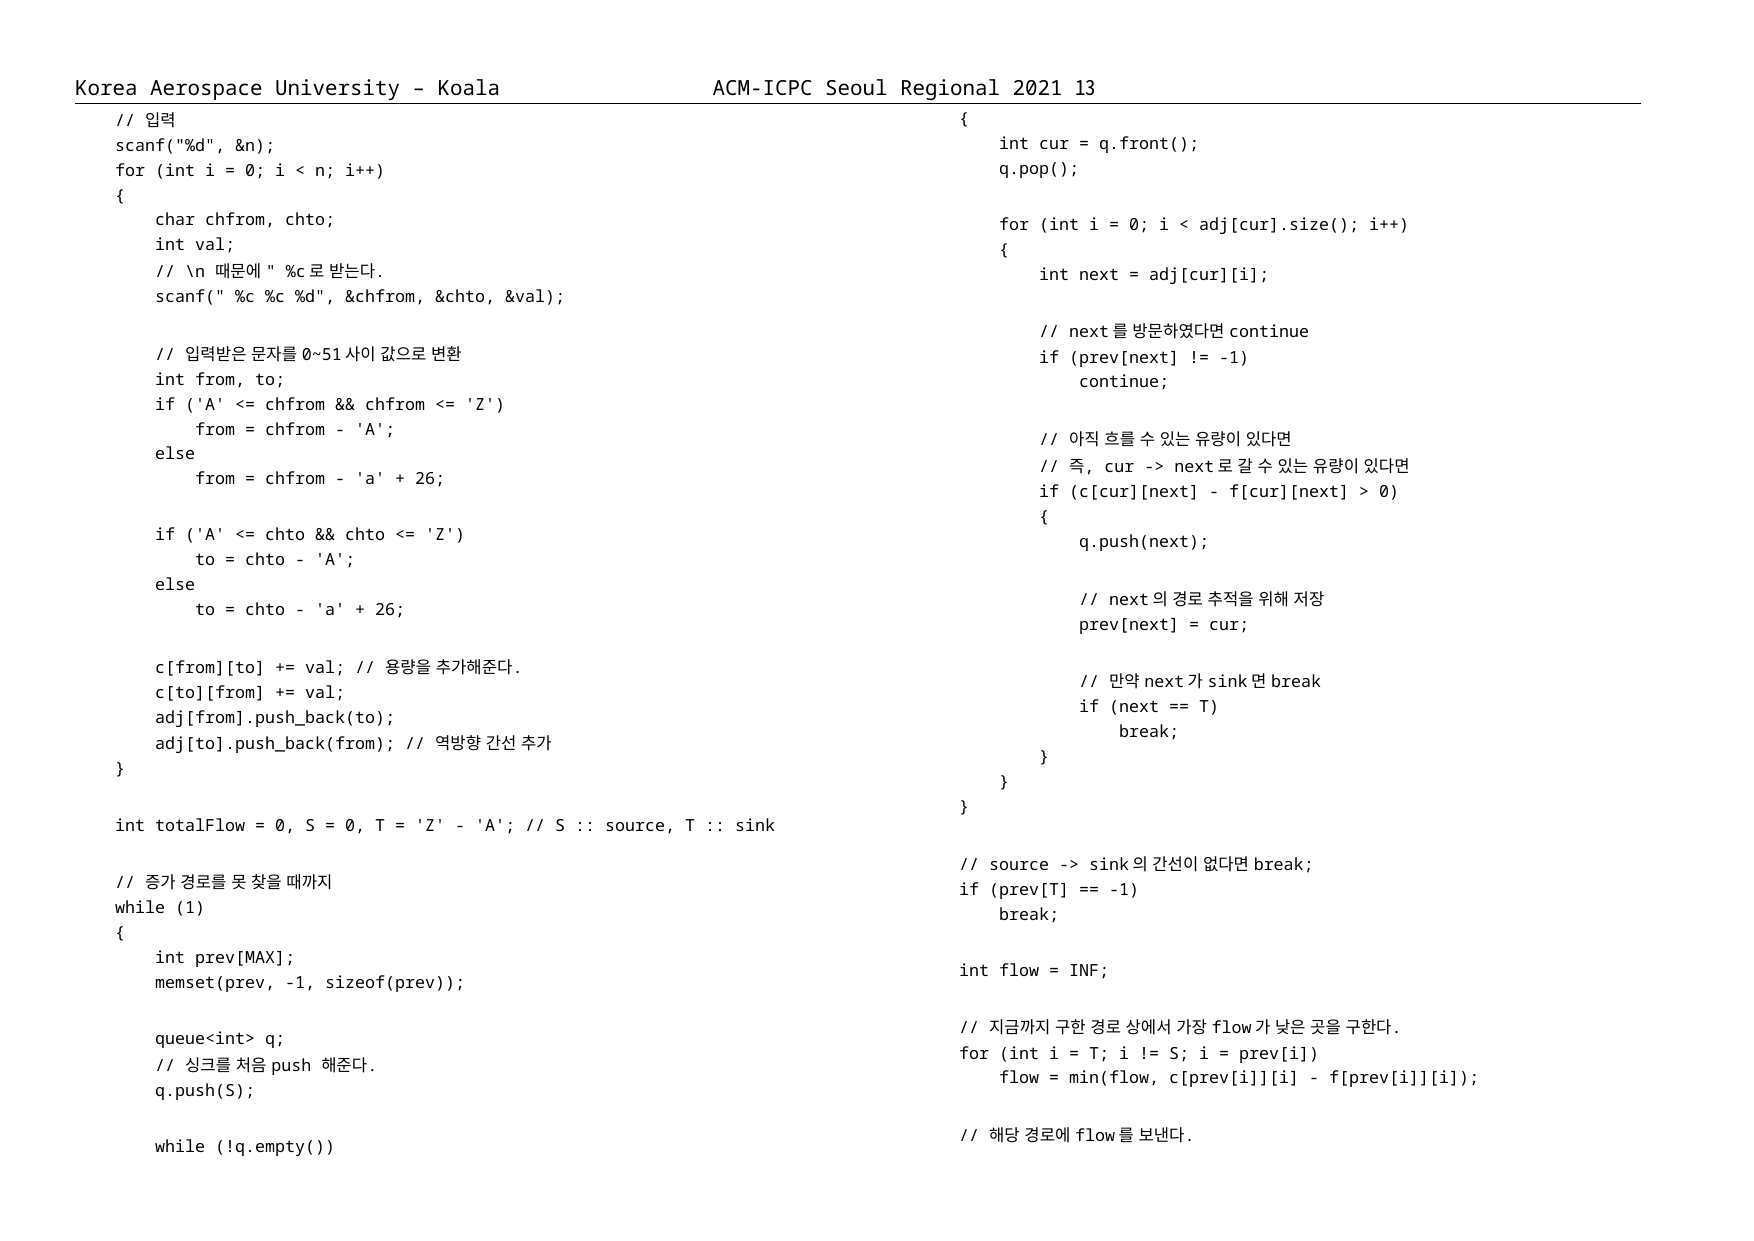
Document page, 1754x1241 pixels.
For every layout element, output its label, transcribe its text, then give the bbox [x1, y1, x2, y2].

text adj[to].push_back(from); // 역방향 간선 추가 [75, 730, 837, 754]
text } [879, 770, 1641, 792]
text if (prev[T] == -1) [879, 877, 1641, 900]
text for (int i = 0; i < n; i++) [75, 158, 837, 181]
text c[from][to] += val; // 용량을 추가해준다. [75, 654, 837, 678]
text c[to][from] += val; [75, 681, 837, 703]
text q.pop(); [879, 156, 1641, 179]
text adj[from].push_back(to); [75, 705, 837, 728]
text if ('A' <= chfrom && chfrom <= 'Z') [75, 392, 837, 415]
text } [879, 745, 1641, 767]
text flow = min(flow, c[prev[i]][i] - f[prev[i]][i]); [879, 1066, 1641, 1089]
text // 입력받은 문자를 0~51사이 값으로 변환 [75, 341, 837, 365]
text break; [879, 720, 1641, 743]
text // source -> sink의 간선이 없다면 break; [879, 851, 1641, 875]
text int val; [75, 233, 837, 256]
text { [879, 504, 1641, 527]
text char chfrom, chto; [75, 208, 837, 231]
text else [75, 573, 837, 596]
text from = chfrom - 'a' + 26; [75, 467, 837, 489]
text // 아직 흐를 수 있는 유량이 있다면 [879, 426, 1641, 451]
text scanf("%d", &n); [75, 133, 837, 156]
text // 지금까지 구한 경로 상에서 가장 flow가 낮은 곳을 구한다. [879, 1014, 1641, 1039]
text if (prev[next] != -1) [879, 345, 1641, 368]
text if (c[cur][next] - f[cur][next] > 0) [879, 479, 1641, 502]
text { [879, 107, 1641, 129]
text } [75, 757, 837, 780]
text continue; [879, 370, 1641, 393]
text to = chto - 'a' + 26; [75, 598, 837, 620]
text break; [879, 902, 1641, 925]
text queue<int> q; [75, 1027, 837, 1049]
text // 증가 경로를 못 찾을 때까지 [75, 869, 837, 893]
text // next의 경로 추적을 위해 저장 [879, 586, 1641, 610]
text int cur = q.front(); [879, 132, 1641, 154]
text // 싱크를 처음 push 해준다. [75, 1052, 837, 1076]
text int prev[MAX]; [75, 946, 837, 968]
text q.push(S); [75, 1078, 837, 1101]
text scanf(" %c %c %d", &chfrom, &chto, &val); [75, 284, 837, 307]
text int from, to; [75, 367, 837, 390]
text from = chfrom - 'A'; [75, 417, 837, 440]
text { [879, 237, 1641, 260]
text // \n 때문에 " %c로 받는다. [75, 258, 837, 282]
text memset(prev, -1, sizeof(prev)); [75, 971, 837, 993]
text // 해당 경로에 flow를 보낸다. [879, 1122, 1641, 1147]
text } [879, 794, 1641, 817]
text q.push(next); [879, 529, 1641, 552]
text while (!q.empty()) [75, 1134, 837, 1157]
text { [75, 183, 837, 206]
text // 입력 [75, 107, 837, 131]
text to = chto - 'A'; [75, 548, 837, 571]
text { [75, 921, 837, 943]
text while (1) [75, 896, 837, 919]
text for (int i = 0; i < adj[cur].size(); i++) [879, 213, 1641, 235]
text for (int i = T; i != S; i = prev[i]) [879, 1041, 1641, 1064]
text prev[next] = cur; [879, 612, 1641, 635]
text int flow = INF; [879, 958, 1641, 981]
text // 만약 next가 sink면 break [879, 668, 1641, 693]
text if ('A' <= chto && chto <= 'Z') [75, 523, 837, 546]
text if (next == T) [879, 695, 1641, 718]
text else [75, 442, 837, 465]
text int next = adj[cur][i]; [879, 262, 1641, 285]
text // 즉, cur -> next로 갈 수 있는 유량이 있다면 [879, 453, 1641, 477]
text int totalFlow = 0, S = 0, T = 'Z' - 'A'; // S :: source, T :: sink [75, 813, 837, 836]
text // next를 방문하였다면 continue [879, 318, 1641, 343]
